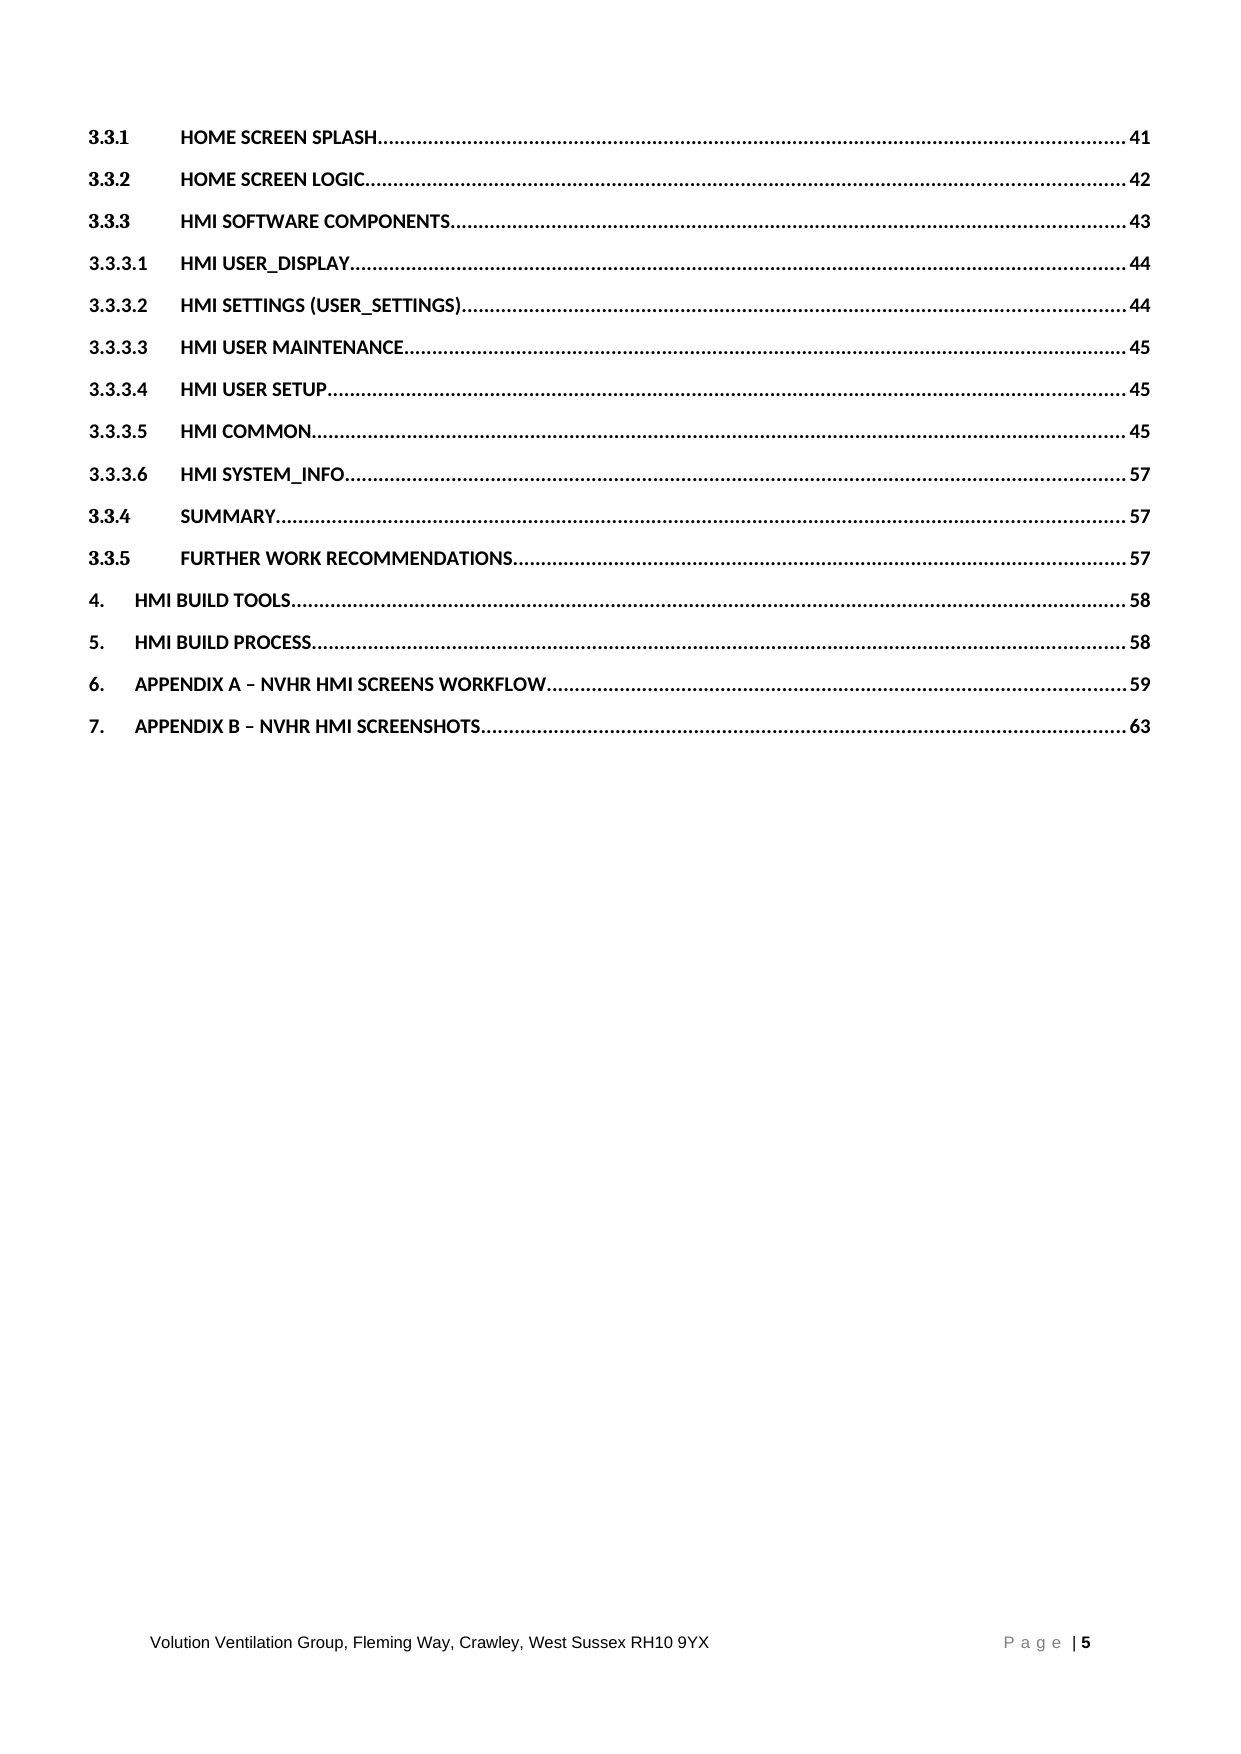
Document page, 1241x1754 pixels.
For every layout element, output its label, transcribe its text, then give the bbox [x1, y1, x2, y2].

text 3.3.3.4 HMI User Setup 45 [89, 377, 1152, 402]
text 3.3.3.6 HMI System_info 57 [89, 461, 1152, 486]
text 3.3.2 Home screen logic 42 [89, 166, 1152, 192]
text 6. Appendix A – NVHR HMI Screens Workflow 59 [89, 671, 1152, 697]
text 3.3.5 Further Work Recommendations 57 [89, 545, 1152, 570]
text 3.3.1 Home screen splash 41 [89, 124, 1152, 149]
text 3.3.3.3 HMI User Maintenance 45 [89, 334, 1152, 360]
text 7. Appendix B – NVHR HMI Screenshots 63 [89, 713, 1152, 739]
text 3.3.3.1 HMI User_display 44 [89, 250, 1152, 276]
text 4. HMI Build Tools 58 [89, 587, 1152, 612]
text 5. HMI Build Process 58 [89, 629, 1152, 654]
text 3.3.4 Summary 57 [89, 503, 1152, 528]
text 3.3.3 HMI software components 43 [89, 208, 1152, 234]
text 3.3.3.2 HMI Settings (User_settings) 44 [89, 292, 1152, 318]
text 3.3.3.5 HMI Common 45 [89, 419, 1152, 444]
